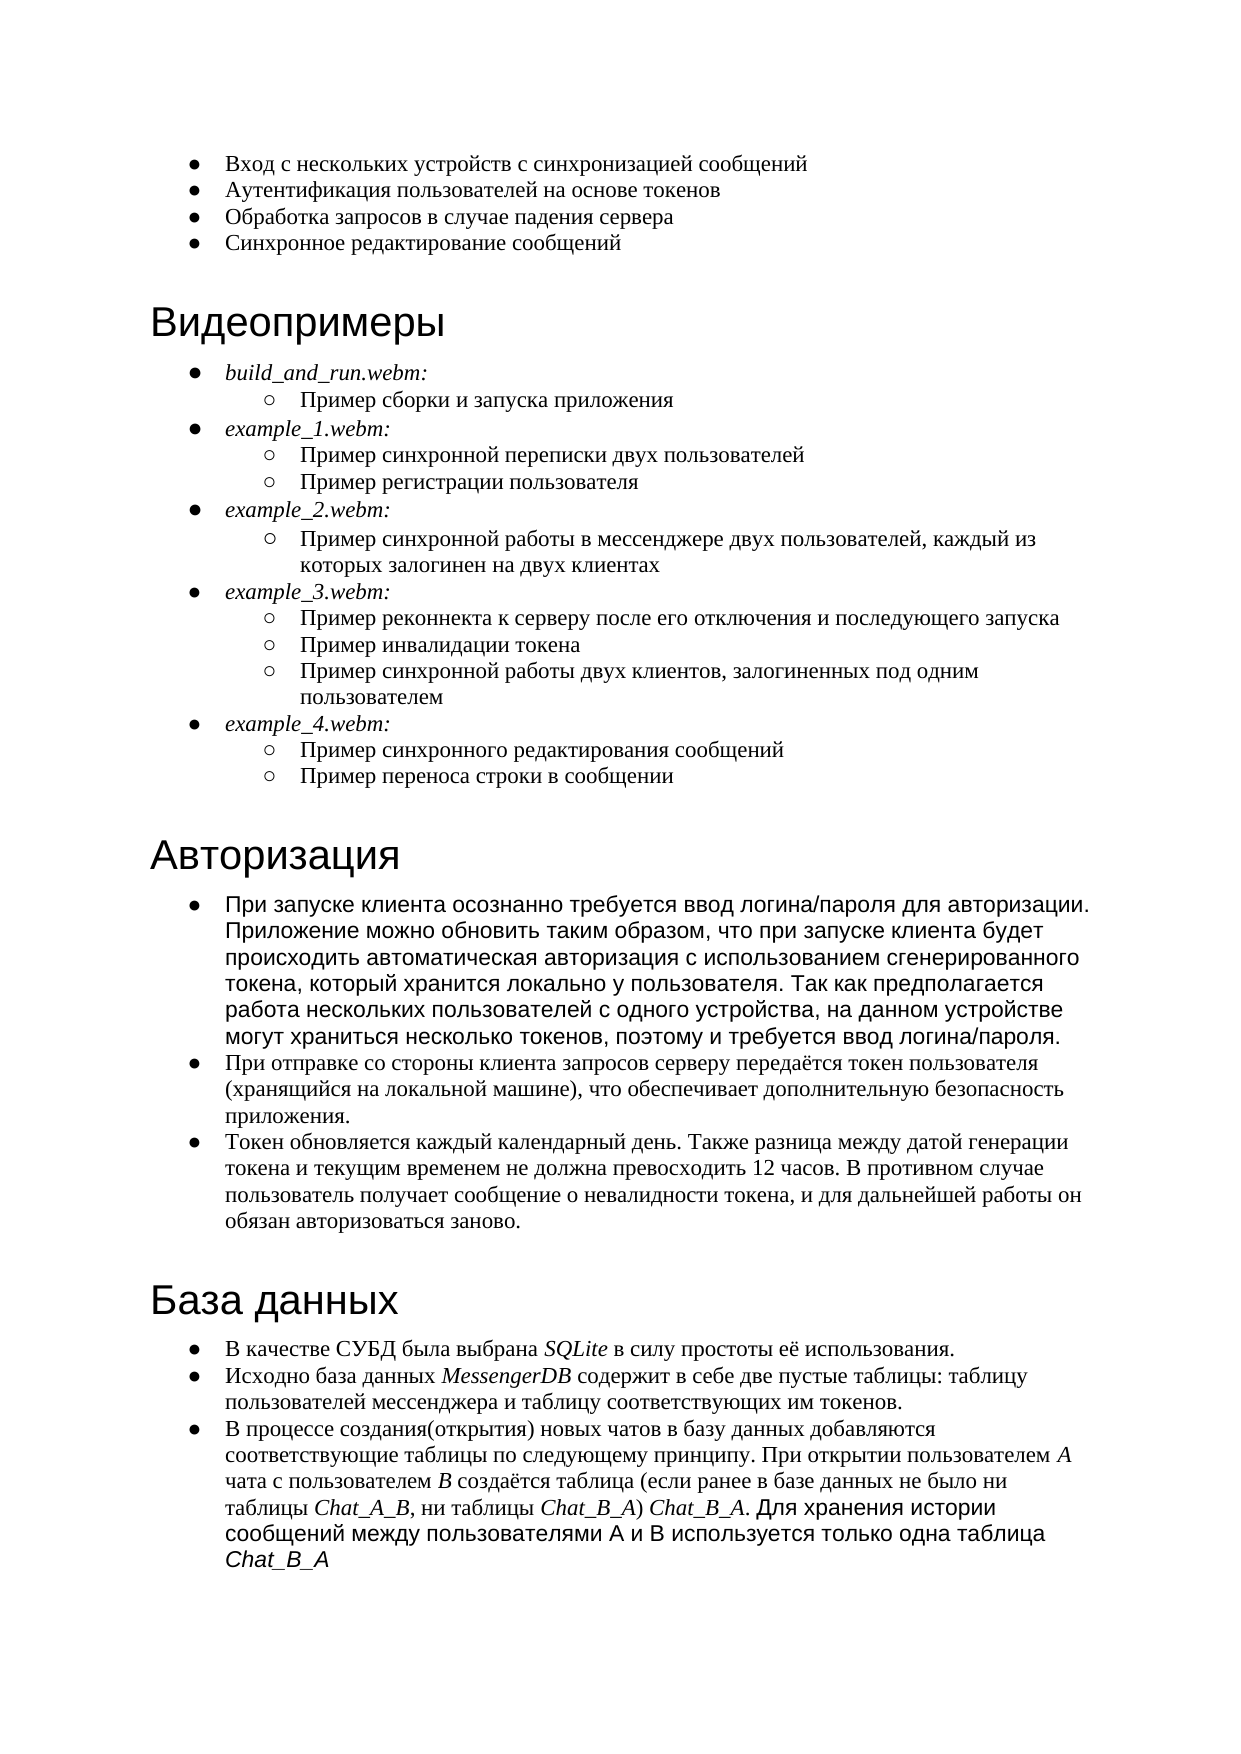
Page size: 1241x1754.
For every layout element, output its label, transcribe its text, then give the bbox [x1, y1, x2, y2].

list Пример синхронной работы двух клиентов, залогиненных под одним пользователем [262, 657, 1090, 710]
list Обработка запросов в случае падения сервера [187, 203, 1090, 229]
list example_3.webm: [187, 578, 1090, 604]
subtitle Видеопримеры [150, 297, 1090, 345]
subtitle Авторизация [150, 830, 1090, 878]
list Пример синхронной работы в мессенджере двух пользователей, каждый из которых залогинен на двух клиентах [262, 523, 1090, 578]
list example_1.webm: [187, 413, 1090, 441]
list example_2.webm: [187, 494, 1090, 523]
list Пример реконнекта к серверу после его отключения и последующего запуска [262, 604, 1090, 631]
list Синхронное редактирование сообщений [187, 229, 1090, 255]
list build_and_run.webm: [187, 357, 1090, 386]
list Пример синхронной переписки двух пользователей [262, 441, 1090, 468]
list Пример переноса строки в сообщении [262, 762, 1090, 789]
subtitle База данных [150, 1275, 1090, 1323]
list example_4.webm: [187, 710, 1090, 736]
list Аутентификация пользователей на основе токенов [187, 176, 1090, 203]
list Пример сборки и запуска приложения [262, 386, 1090, 413]
list В качестве СУБД была выбрана SQLite в силу простоты её использования. [187, 1336, 1090, 1362]
list Токен обновляется каждый календарный день. Также разница между датой генерации токена и текущим временем не должна превосходить 12 часов. В противном случае пользователь получает сообщение о невалидности токена, и для дальнейшей работы он обязан авторизоваться заново. [187, 1128, 1090, 1233]
list Пример синхронного редактирования сообщений [262, 736, 1090, 762]
list Пример инвалидации токена [262, 631, 1090, 657]
list Пример регистрации пользователя [262, 468, 1090, 494]
list При запуске клиента осознанно требуется ввод логина/пароля для авторизации. Приложение можно обновить таким образом, что при запуске клиента будет происходить автоматическая авторизация с использованием сгенерированного токена, который хранится локально у пользователя. Так как предполагается работа нескольких пользователей с одного устройства, на данном устройстве могут храниться несколько токенов, поэтому и требуется ввод логина/пароля. [187, 891, 1090, 1049]
list При отправке со стороны клиента запросов серверу передаётся токен пользователя (хранящийся на локальной машине), что обеспечивает дополнительную безопасность приложения. [187, 1049, 1090, 1128]
list Вход с нескольких устройств с синхронизацией сообщений [187, 150, 1090, 176]
list В процессе создания(открытия) новых чатов в базу данных добавляются соответствующие таблицы по следующему принципу. При открытии пользователем A чата с пользователем B создаётся таблица (если ранее в базе данных не было ни таблицы Chat_A_B, ни таблицы Chat_B_A) Chat_B_A. Для хранения истории сообщений между пользователями A и B используется только одна таблица Chat_B_A [187, 1414, 1090, 1573]
list Исходно база данных MessengerDB содержит в себе две пустые таблицы: таблицу пользователей мессенджера и таблицу соответствующих им токенов. [187, 1362, 1090, 1414]
